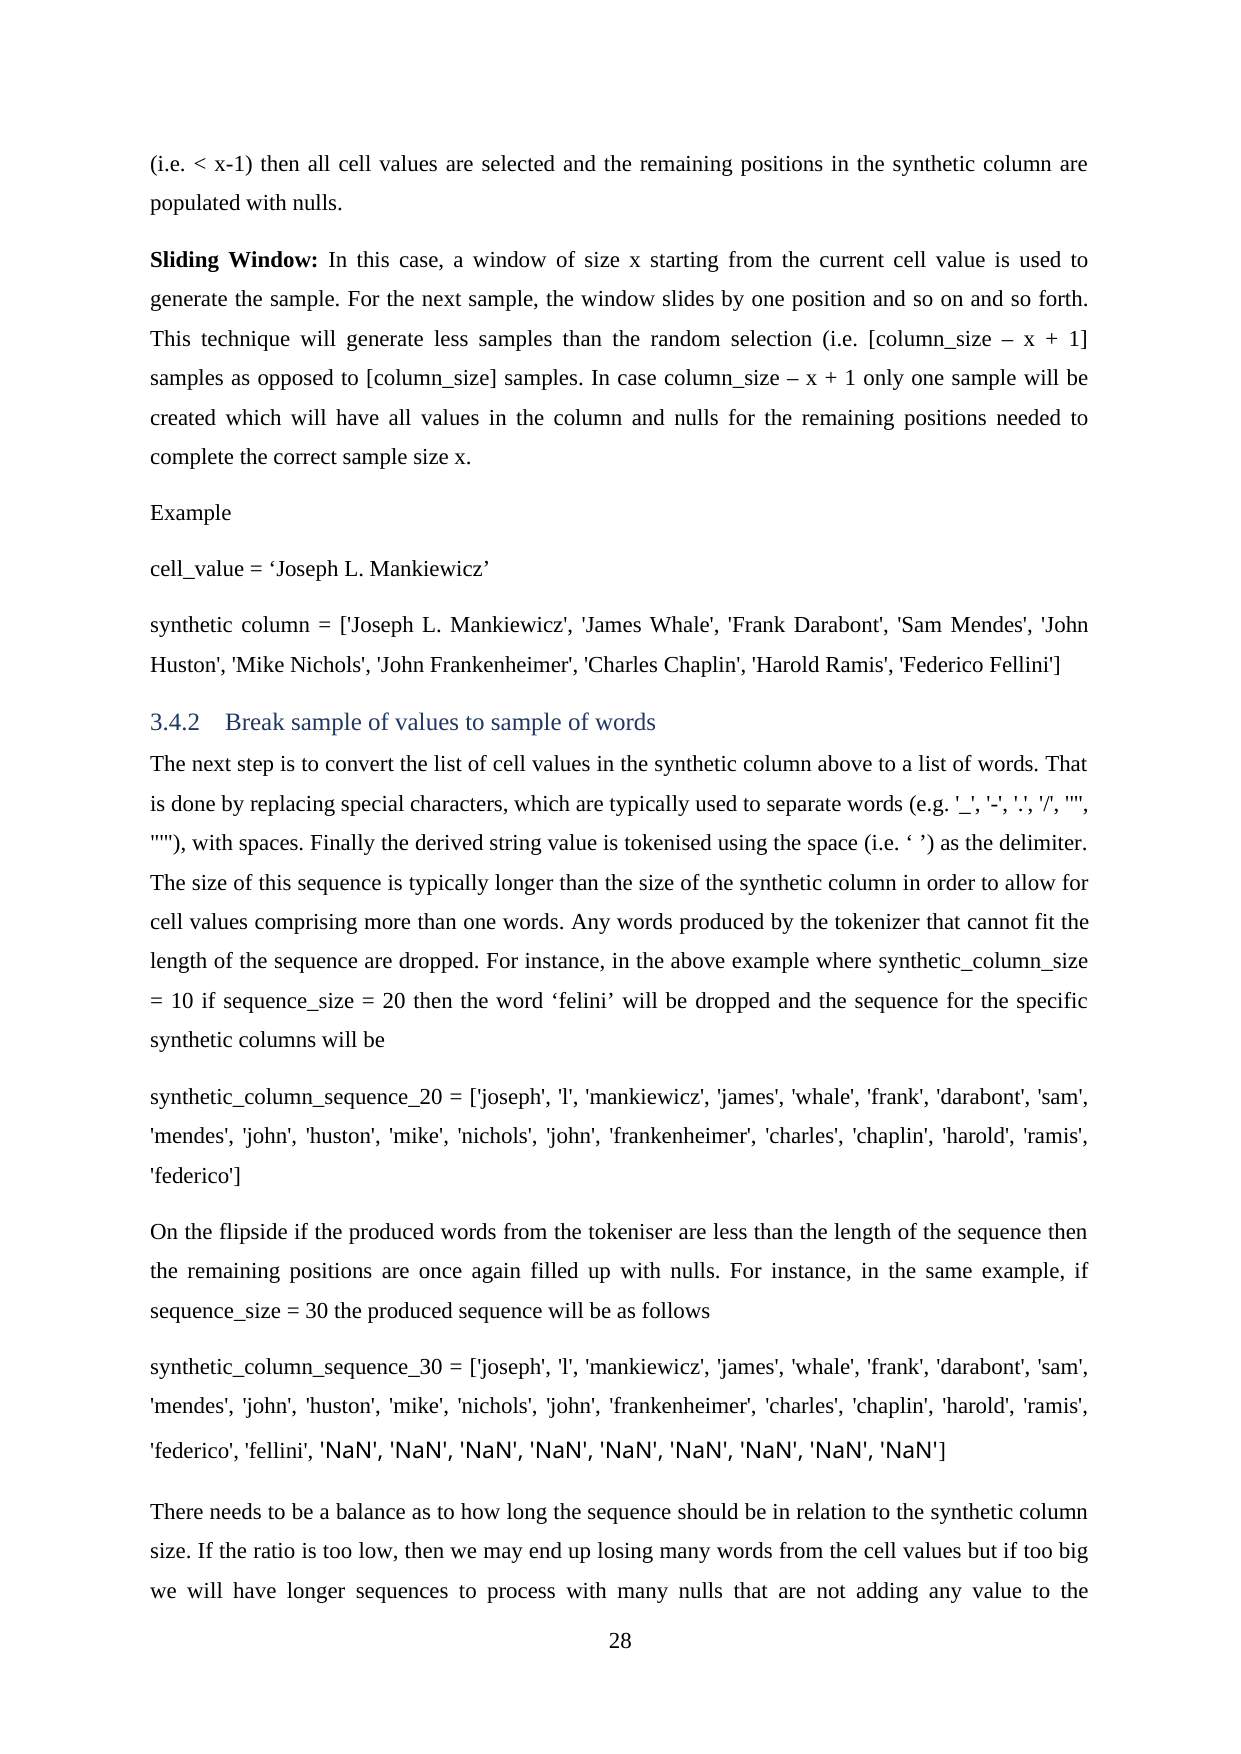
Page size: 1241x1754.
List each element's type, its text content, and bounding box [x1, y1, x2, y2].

text Example [150, 499, 1090, 526]
text Sliding Window: In this case, a window of size x starting from the current cell value is used to generate the sample. For the next sample, the window slides by one position and so on and so forth. This technique will generate less samples than the random selection (i.e. [column_size – x + 1] samples as opposed to [column_size] samples. In case column_size – x + 1 only one sample will be created which will have all values in the column and nulls for the remaining positions needed to complete the correct sample size x. [150, 246, 1090, 469]
text synthetic_column_sequence_20 = ['joseph', 'l', 'mankiewicz', 'james', 'whale', 'frank', 'darabont', 'sam', 'mendes', 'john', 'huston', 'mike', 'nichols', 'john', 'frankenheimer', 'charles', 'chaplin', 'harold', 'ramis', 'federico'] [150, 1083, 1090, 1188]
text synthetic column = ['Joseph L. Mankiewicz', 'James Whale', 'Frank Darabont', 'Sam Mendes', 'John Huston', 'Mike Nichols', 'John Frankenheimer', 'Charles Chaplin', 'Harold Ramis', 'Federico Fellini'] [150, 611, 1090, 677]
text On the flipside if the produced words from the tokeniser are less than the length of the sequence then the remaining positions are once again filled up with nulls. For instance, in the same example, if sequence_size = 30 the produced sequence will be as follows [150, 1218, 1090, 1323]
subtitle Break sample of values to sample of words [150, 707, 1090, 736]
text The next step is to convert the list of cell values in the synthetic column above to a list of words. That is done by replacing special characters, which are typically used to separate words (e.g. '_', '-', '.', '/', '"', "'"), with spaces. Finally the derived string value is tokenised using the space (i.e. ‘ ’) as the delimiter. The size of this sequence is typically longer than the size of the synthetic column in order to allow for cell values comprising more than one words. Any words produced by the tokenizer that cannot fit the length of the sequence are dropped. For instance, in the above example where synthetic_column_size = 10 if sequence_size = 20 then the word ‘felini’ will be dropped and the sequence for the specific synthetic columns will be [150, 750, 1090, 1053]
text cell_value = ‘Joseph L. Mankiewicz’ [150, 555, 1090, 582]
text synthetic_column_sequence_30 = ['joseph', 'l', 'mankiewicz', 'james', 'whale', 'frank', 'darabont', 'sam', 'mendes', 'john', 'huston', 'mike', 'nichols', 'john', 'frankenheimer', 'charles', 'chaplin', 'harold', 'ramis', 'federico', 'fellini', 'NaN', 'NaN', 'NaN', 'NaN', 'NaN', 'NaN', 'NaN', 'NaN', 'NaN'] [150, 1353, 1090, 1466]
